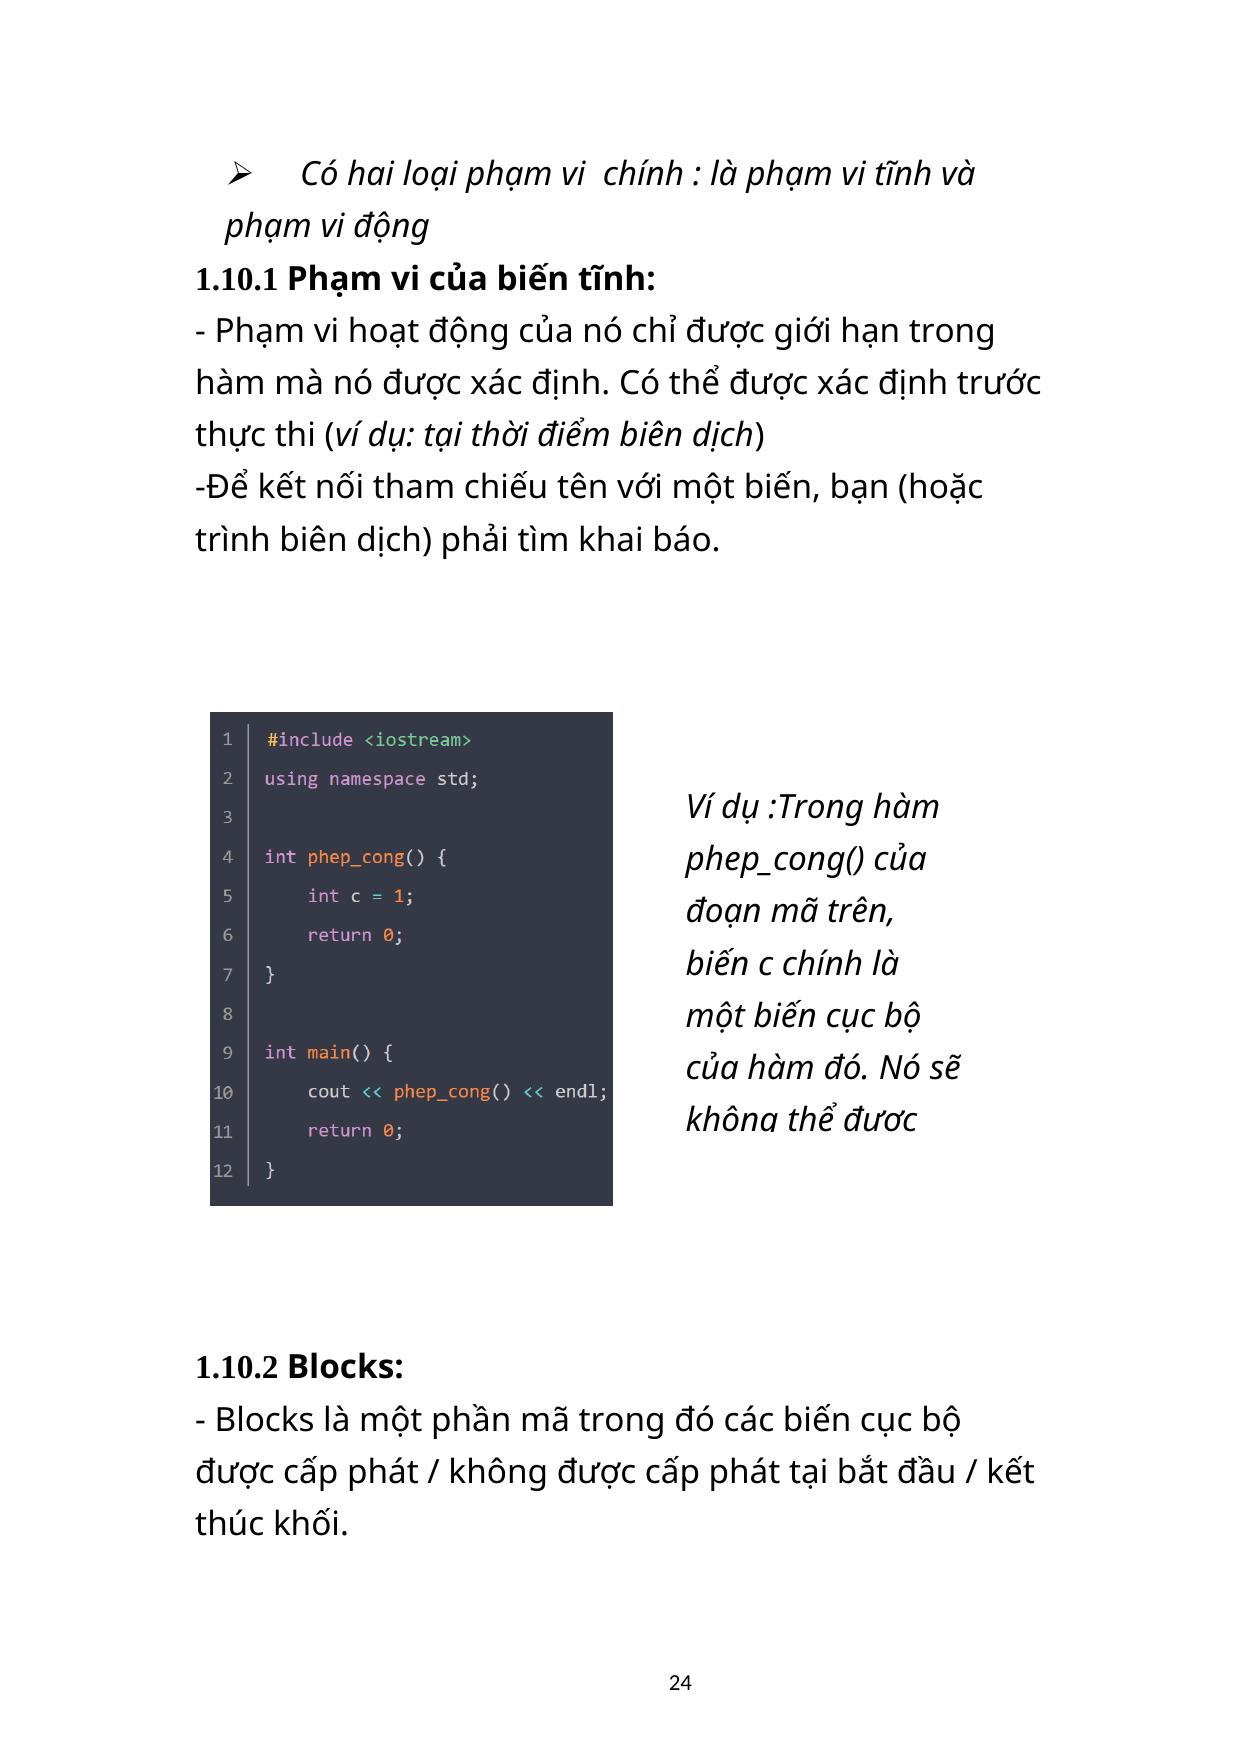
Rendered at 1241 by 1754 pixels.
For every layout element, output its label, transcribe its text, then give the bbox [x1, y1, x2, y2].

text - Phạm vi hoạt động của nó chỉ được giới hạn trong hàm mà nó được xác định. Có thể được xác định trước thực thi (ví dụ: tại thời điểm biên dịch) [195, 307, 1045, 456]
text -Để kết nối tham chiếu tên với một biến, bạn (hoặc trình biên dịch) phải tìm khai báo. [195, 463, 1045, 561]
text - Blocks là một phần mã trong đó các biến cục bộ được cấp phát / không được cấp phát tại bắt đầu / kết thúc khối. [195, 1395, 1045, 1545]
list Có hai loại phạm vi chính : là phạm vi tĩnh và phạm vi động [225, 150, 1045, 248]
subtitle Blocks: [195, 1343, 1045, 1388]
picture [210, 712, 613, 1206]
subtitle Phạm vi của biến tĩnh: [195, 254, 1045, 300]
